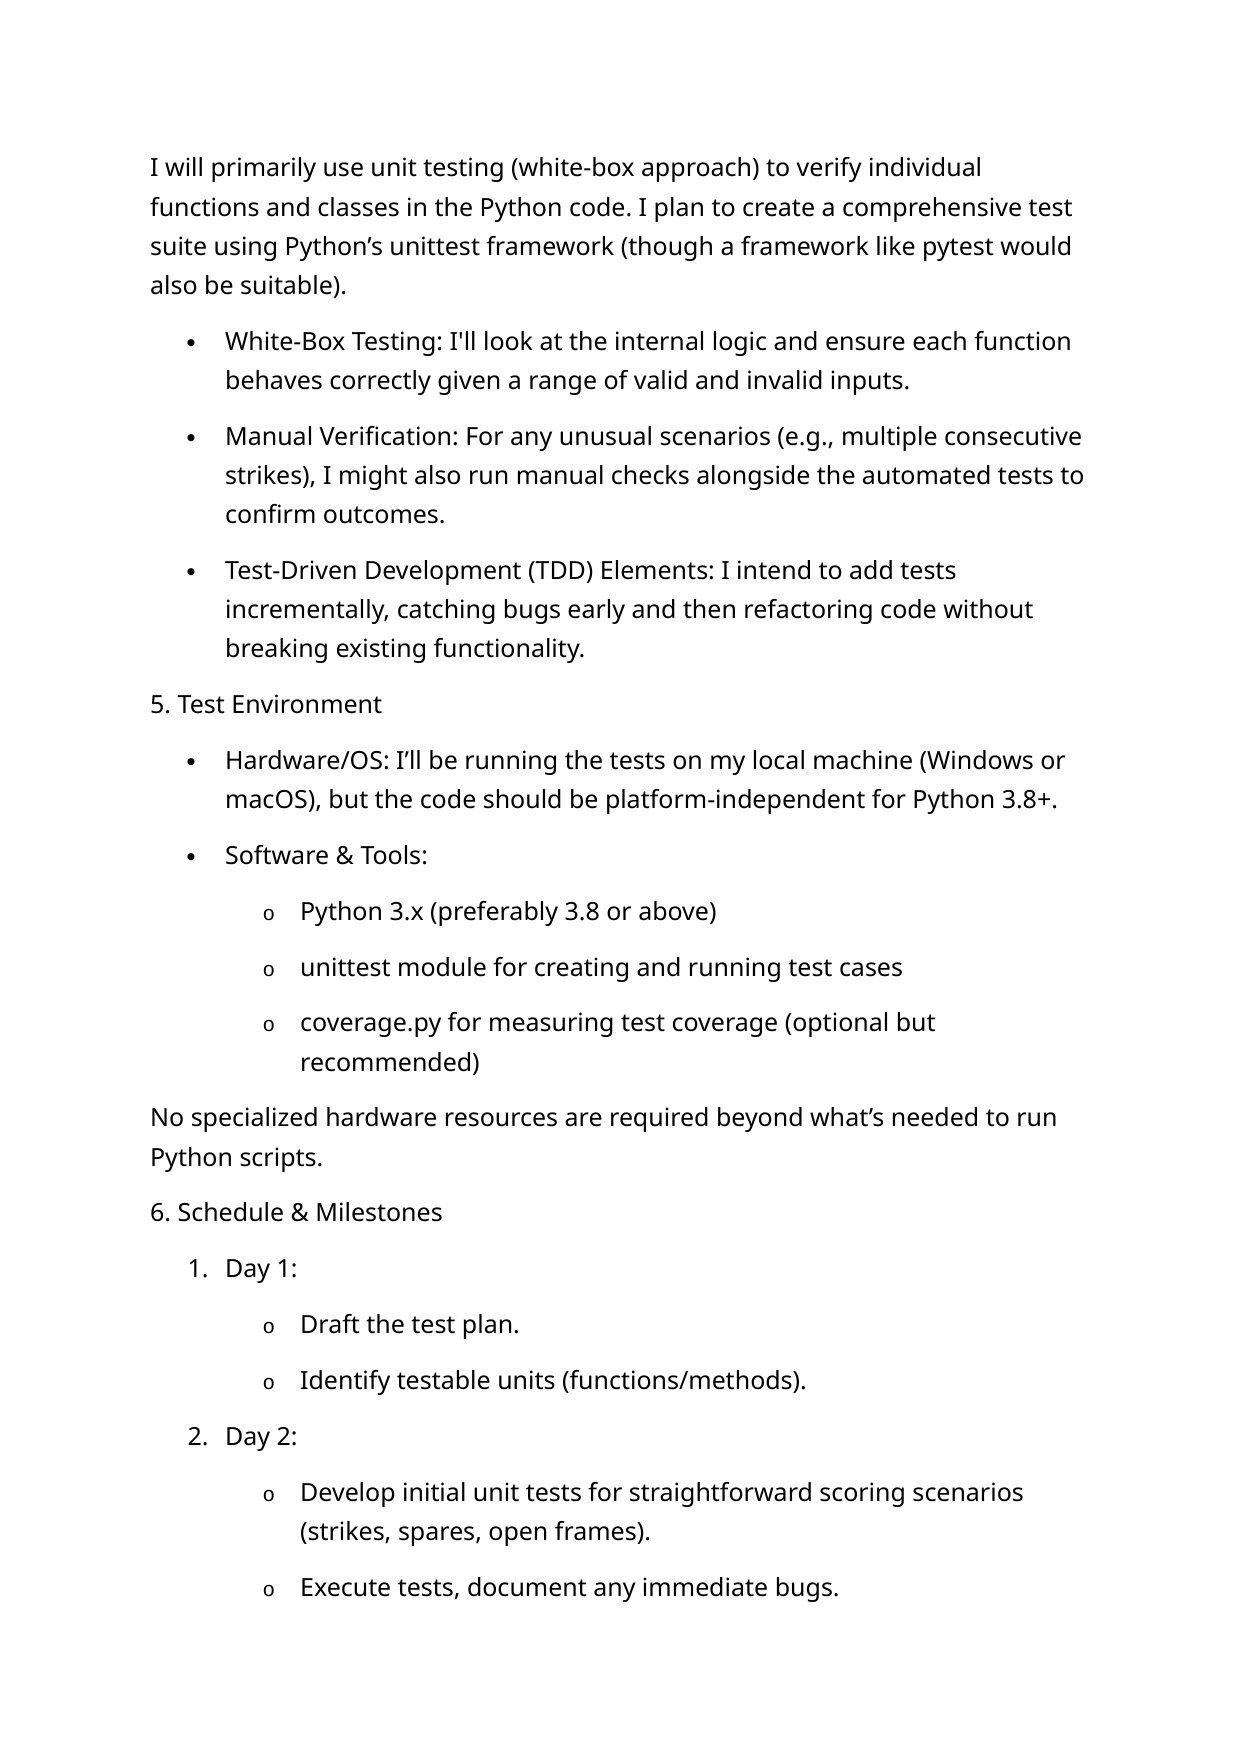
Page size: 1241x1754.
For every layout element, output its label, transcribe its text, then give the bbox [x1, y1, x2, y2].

list White-Box Testing: I'll look at the internal logic and ensure each function behaves correctly given a range of valid and invalid inputs. [187, 323, 1090, 397]
text I will primarily use unit testing (white-box approach) to verify individual functions and classes in the Python code. I plan to create a comprehensive test suite using Python’s unittest framework (though a framework like pytest would also be suitable). [150, 150, 1090, 302]
list Test-Driven Development (TDD) Elements: I intend to add tests incrementally, catching bugs early and then refactoring code without breaking existing functionality. [187, 552, 1090, 665]
list Draft the test plan. [262, 1307, 1090, 1341]
list Manual Verification: For any unusual scenarios (e.g., multiple consecutive strikes), I might also run manual checks alongside the automated tests to confirm outcomes. [187, 418, 1090, 531]
list Day 1: [187, 1251, 1090, 1285]
text 5. Test Environment [150, 687, 1090, 721]
list coverage.py for measuring test coverage (optional but recommended) [262, 1005, 1090, 1078]
list Identify testable units (functions/methods). [262, 1362, 1090, 1397]
list Python 3.x (preferably 3.8 or above) [262, 893, 1090, 927]
list Execute tests, document any immediate bugs. [262, 1569, 1090, 1603]
list unittest module for creating and running test cases [262, 949, 1090, 983]
text 6. Schedule & Milestones [150, 1195, 1090, 1229]
list Software & Tools: [187, 837, 1090, 872]
list Hardware/OS: I’ll be running the tests on my local machine (Windows or macOS), but the code should be platform-independent for Python 3.8+. [187, 742, 1090, 816]
list Develop initial unit tests for straightforward scoring scenarios (strikes, spares, open frames). [262, 1474, 1090, 1547]
list Day 2: [187, 1418, 1090, 1452]
text No specialized hardware resources are required beyond what’s needed to run Python scripts. [150, 1100, 1090, 1173]
